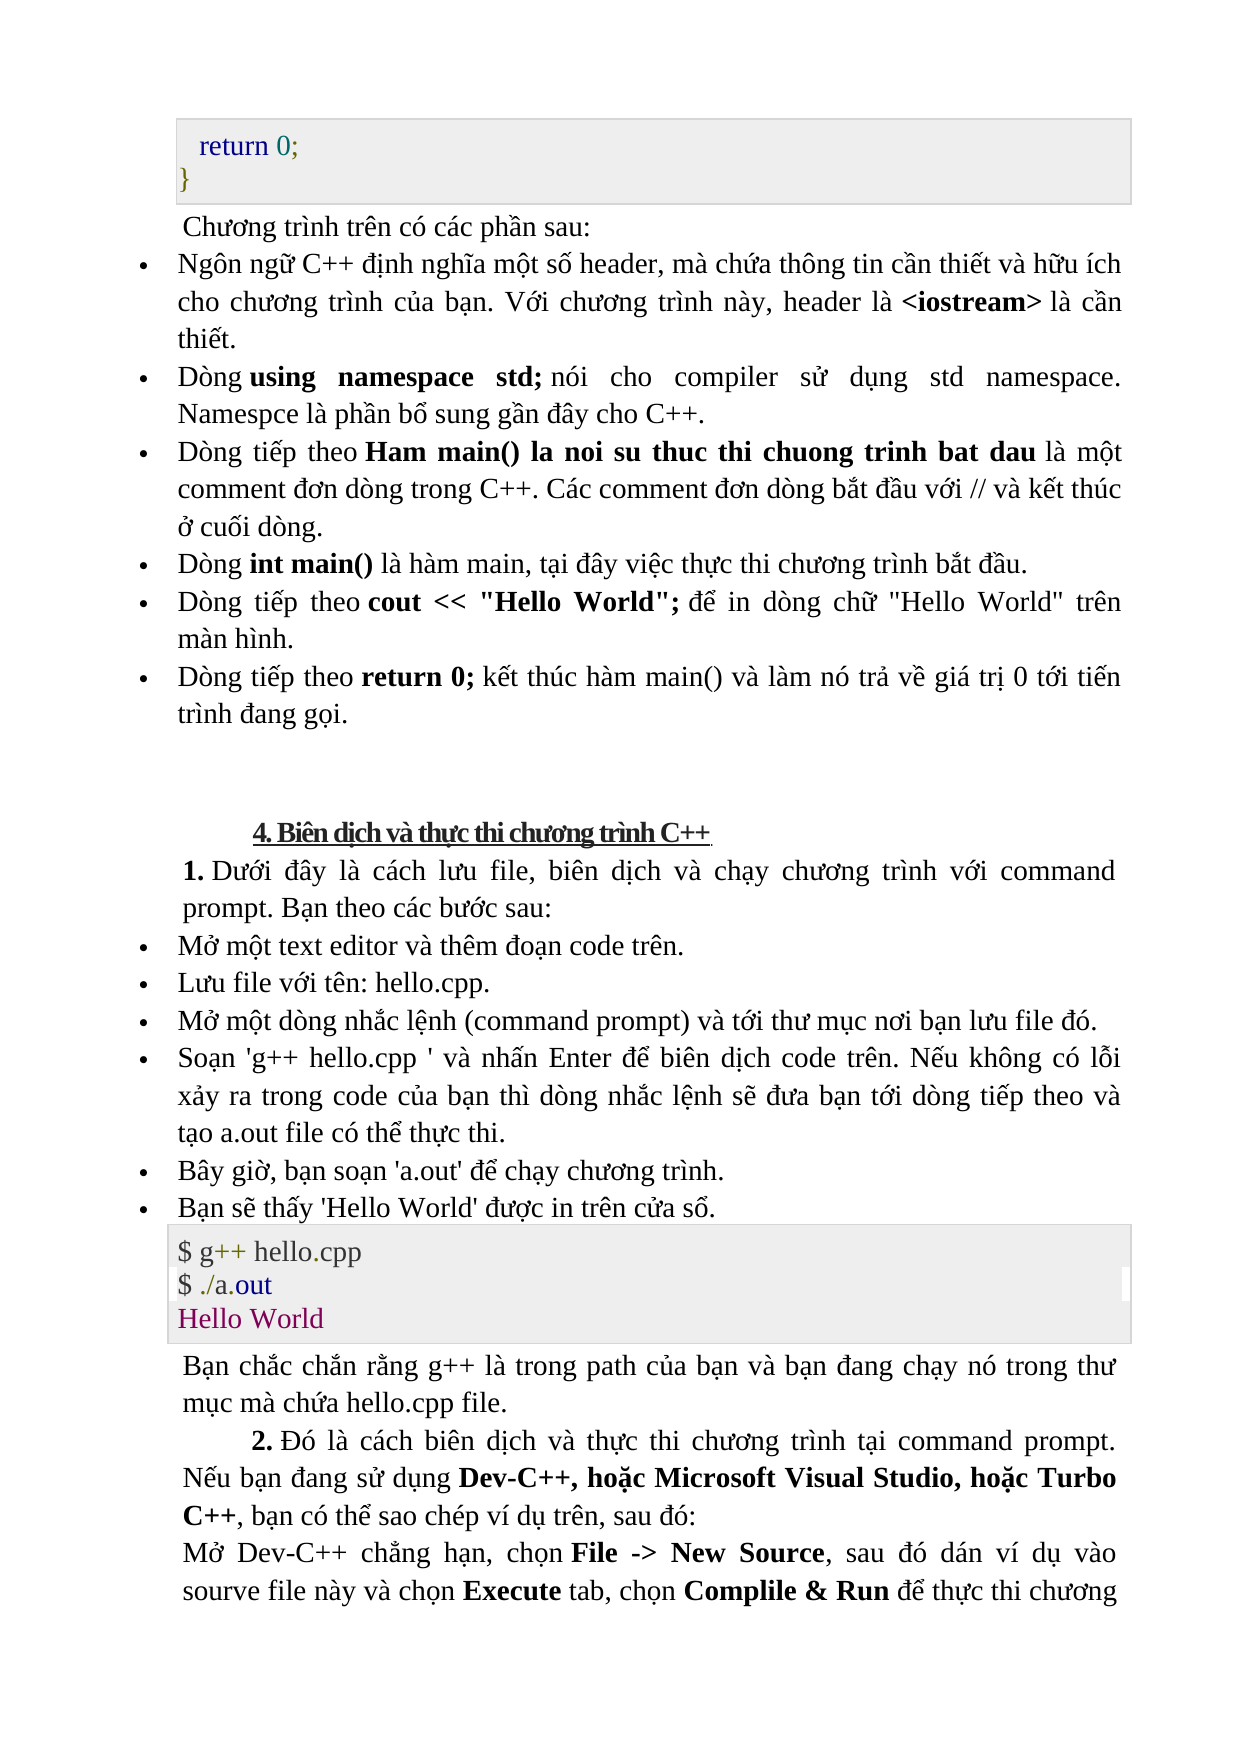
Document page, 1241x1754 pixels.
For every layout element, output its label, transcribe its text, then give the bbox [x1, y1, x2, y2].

list Ngôn ngữ C++ định nghĩa một số header, mà chứa thông tin cần thiết và hữu ích cho chương trình của bạn. Với chương trình này, header là <iostream> là cần thiết. [140, 242, 1122, 355]
list Dòng int main() là hàm main, tại đây việc thực thi chương trình bắt đầu. [140, 542, 1122, 580]
list Dòng tiếp theo return 0; kết thúc hàm main() và làm nó trả về giá trị 0 tới tiến trình đang gọi. [140, 655, 1122, 730]
text 2. Đó là cách biên dịch và thực thi chương trình tại command prompt. Nếu bạn đang sử dụng Dev-C++, hoặc Microsoft Visual Studio, hoặc Turbo C++, bạn có thể sao chép ví dụ trên, sau đó: [182, 1419, 1117, 1532]
list Dòng tiếp theo Ham main() la noi su thuc thi chuong trinh bat dau là một comment đơn dòng trong C++. Các comment đơn dòng bắt đầu với // và kết thúc ở cuối dòng. [140, 430, 1122, 542]
text } [177, 152, 1130, 203]
text $ g++ hello.cpp [169, 1225, 1130, 1267]
list Dòng tiếp theo cout << "Hello World"; để in dòng chữ "Hello World" trên màn hình. [140, 580, 1122, 655]
list Bây giờ, bạn soạn 'a.out' để chạy chương trình. [140, 1149, 1122, 1186]
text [182, 1532, 1117, 1607]
text Bạn chắc chắn rằng g++ là trong path của bạn và bạn đang chạy nó trong thư mục mà chứa hello.cpp file. [182, 1344, 1117, 1419]
text 1. Dưới đây là cách lưu file, biên dịch và chạy chương trình với command prompt. Bạn theo các bước sau: [182, 849, 1117, 924]
text Chương trình trên có các phần sau: [182, 205, 1117, 242]
list Dòng using namespace std; nói cho compiler sử dụng std namespace. Namespce là phần bổ sung gần đây cho C++. [140, 355, 1122, 430]
text Hello World [169, 1291, 1130, 1343]
subtitle 4. Biên dịch và thực thi chương trình C++ [177, 805, 1117, 849]
list Lưu file với tên: hello.cpp. [140, 961, 1122, 999]
list Mở một dòng nhắc lệnh (command prompt) và tới thư mục nơi bạn lưu file đó. [140, 999, 1122, 1036]
text return 0; [177, 120, 1130, 152]
list Soạn 'g++ hello.cpp ' và nhấn Enter để biên dịch code trên. Nếu không có lỗi xảy ra trong code của bạn thì dòng nhắc lệnh sẽ đưa bạn tới dòng tiếp theo và tạo a.out file có thể thực thi. [140, 1036, 1122, 1149]
text $ ./a.out [177, 1267, 1122, 1291]
list Mở một text editor và thêm đoạn code trên. [140, 924, 1122, 961]
list Bạn sẽ thấy 'Hello World' được in trên cửa sổ. [140, 1186, 1122, 1224]
